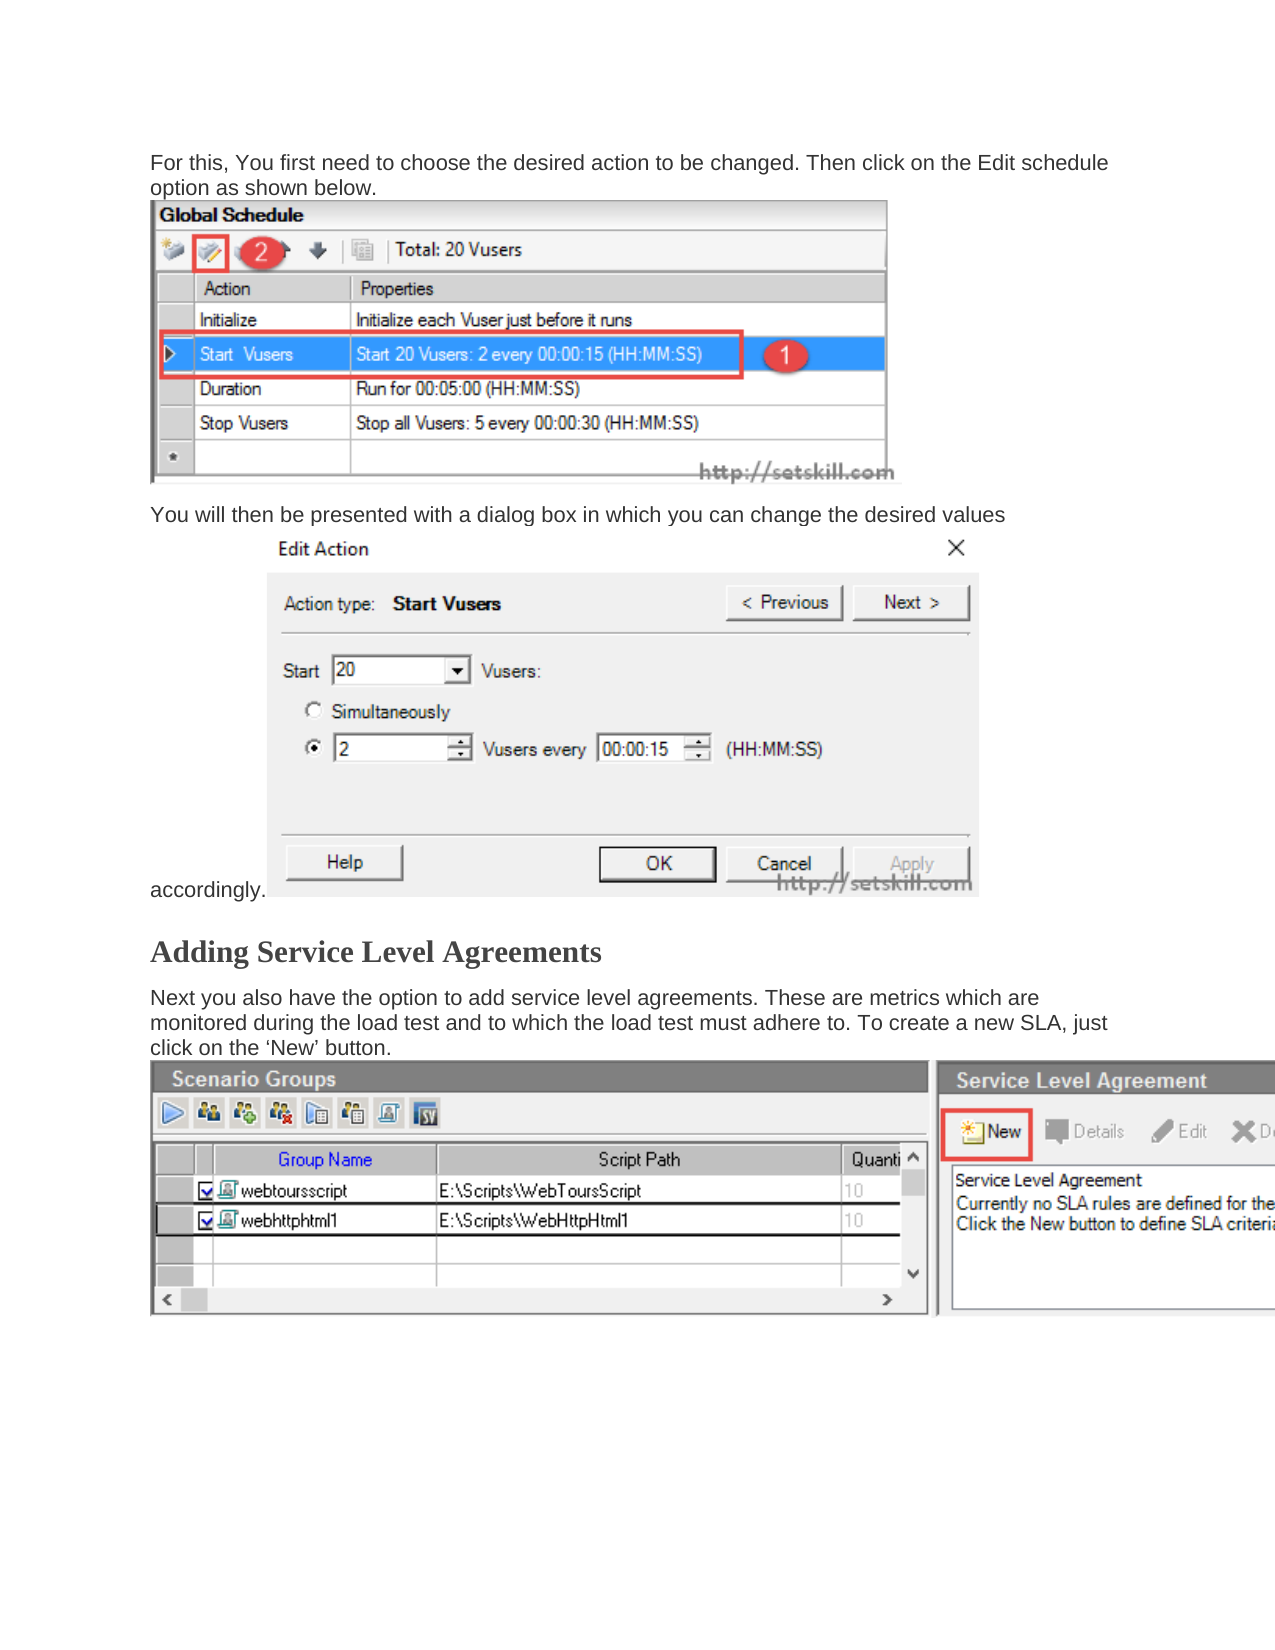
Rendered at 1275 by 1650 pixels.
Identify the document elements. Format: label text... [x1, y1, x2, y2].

picture [266, 526, 980, 897]
picture [150, 1060, 1275, 1318]
text Adding Service Level Agreements [150, 933, 1125, 969]
text Next you also have the option to add service level agreements. These are metrics which are monitored during the load test and to which the load test must adhere to. To create a new SLA, just click on the ‘New’ button. [150, 984, 1125, 1060]
picture [150, 200, 902, 486]
